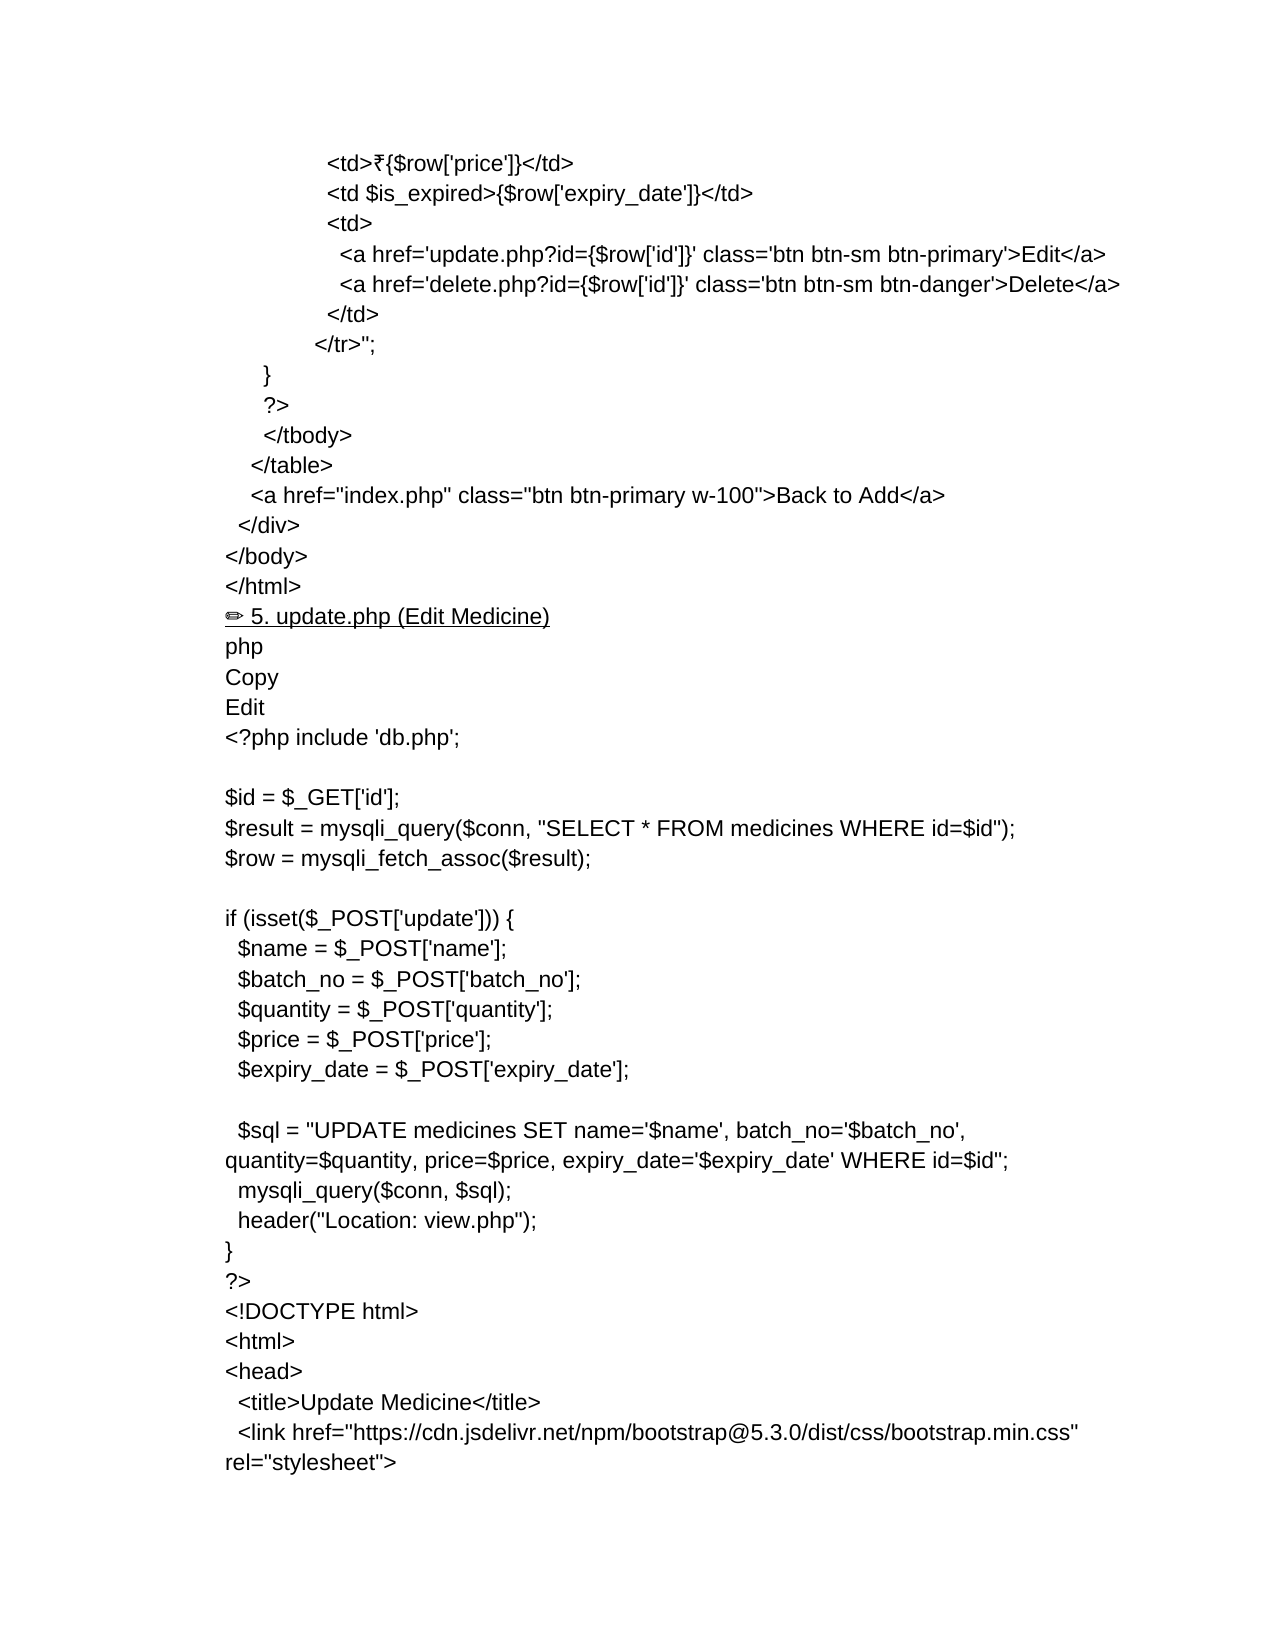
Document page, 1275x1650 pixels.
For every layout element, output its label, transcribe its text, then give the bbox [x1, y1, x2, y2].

text <head> [225, 1358, 1125, 1385]
text $sql = "UPDATE medicines SET name='$name', batch_no='$batch_no', quantity=$quantity, price=$price, expiry_date='$expiry_date' WHERE id=$id"; [225, 1117, 1125, 1173]
text <a href="index.php" class="btn btn-primary w-100">Back to Add</a> [225, 482, 1125, 509]
text header("Location: view.php"); [225, 1207, 1125, 1234]
text <!DOCTYPE html> [225, 1298, 1125, 1324]
text <a href='update.php?id={$row['id']}' class='btn btn-sm btn-primary'>Edit</a> [225, 241, 1125, 267]
text <?php include 'db.php'; [225, 724, 1125, 750]
text </table> [225, 452, 1125, 478]
text <link href="https://cdn.jsdelivr.net/npm/bootstrap@5.3.0/dist/css/bootstrap.min.css" rel="stylesheet"> [225, 1419, 1125, 1475]
text } [225, 361, 1125, 388]
text <td $is_expired>{$row['expiry_date']}</td> [225, 180, 1125, 207]
text $id = $_GET['id']; [225, 784, 1125, 811]
text </td> [225, 301, 1125, 327]
text ?> [225, 1268, 1125, 1294]
text if (isset($_POST['update'])) { [225, 905, 1125, 932]
text <html> [225, 1328, 1125, 1354]
text </html> [225, 573, 1125, 599]
text mysqli_query($conn, $sql); [225, 1177, 1125, 1203]
text Edit [225, 694, 1125, 720]
text php [225, 633, 1125, 660]
text $result = mysqli_query($conn, "SELECT * FROM medicines WHERE id=$id"); [225, 814, 1125, 841]
text $row = mysqli_fetch_assoc($result); [225, 845, 1125, 871]
text Copy [225, 663, 1125, 690]
text ✏️ 5. update.php (Edit Medicine) [225, 603, 1125, 629]
text } [225, 1237, 1125, 1264]
text </body> [225, 543, 1125, 569]
text $quantity = $_POST['quantity']; [225, 996, 1125, 1022]
text $batch_no = $_POST['batch_no']; [225, 966, 1125, 992]
text $expiry_date = $_POST['expiry_date']; [225, 1056, 1125, 1083]
text <td>₹{$row['price']}</td> [225, 150, 1125, 176]
text </tbody> [225, 422, 1125, 448]
text <td> [225, 210, 1125, 237]
text <a href='delete.php?id={$row['id']}' class='btn btn-sm btn-danger'>Delete</a> [225, 271, 1125, 297]
text <title>Update Medicine</title> [225, 1388, 1125, 1415]
text </div> [225, 512, 1125, 539]
text </tr>"; [225, 331, 1125, 358]
text $name = $_POST['name']; [225, 935, 1125, 962]
text ?> [225, 392, 1125, 418]
text $price = $_POST['price']; [225, 1026, 1125, 1052]
